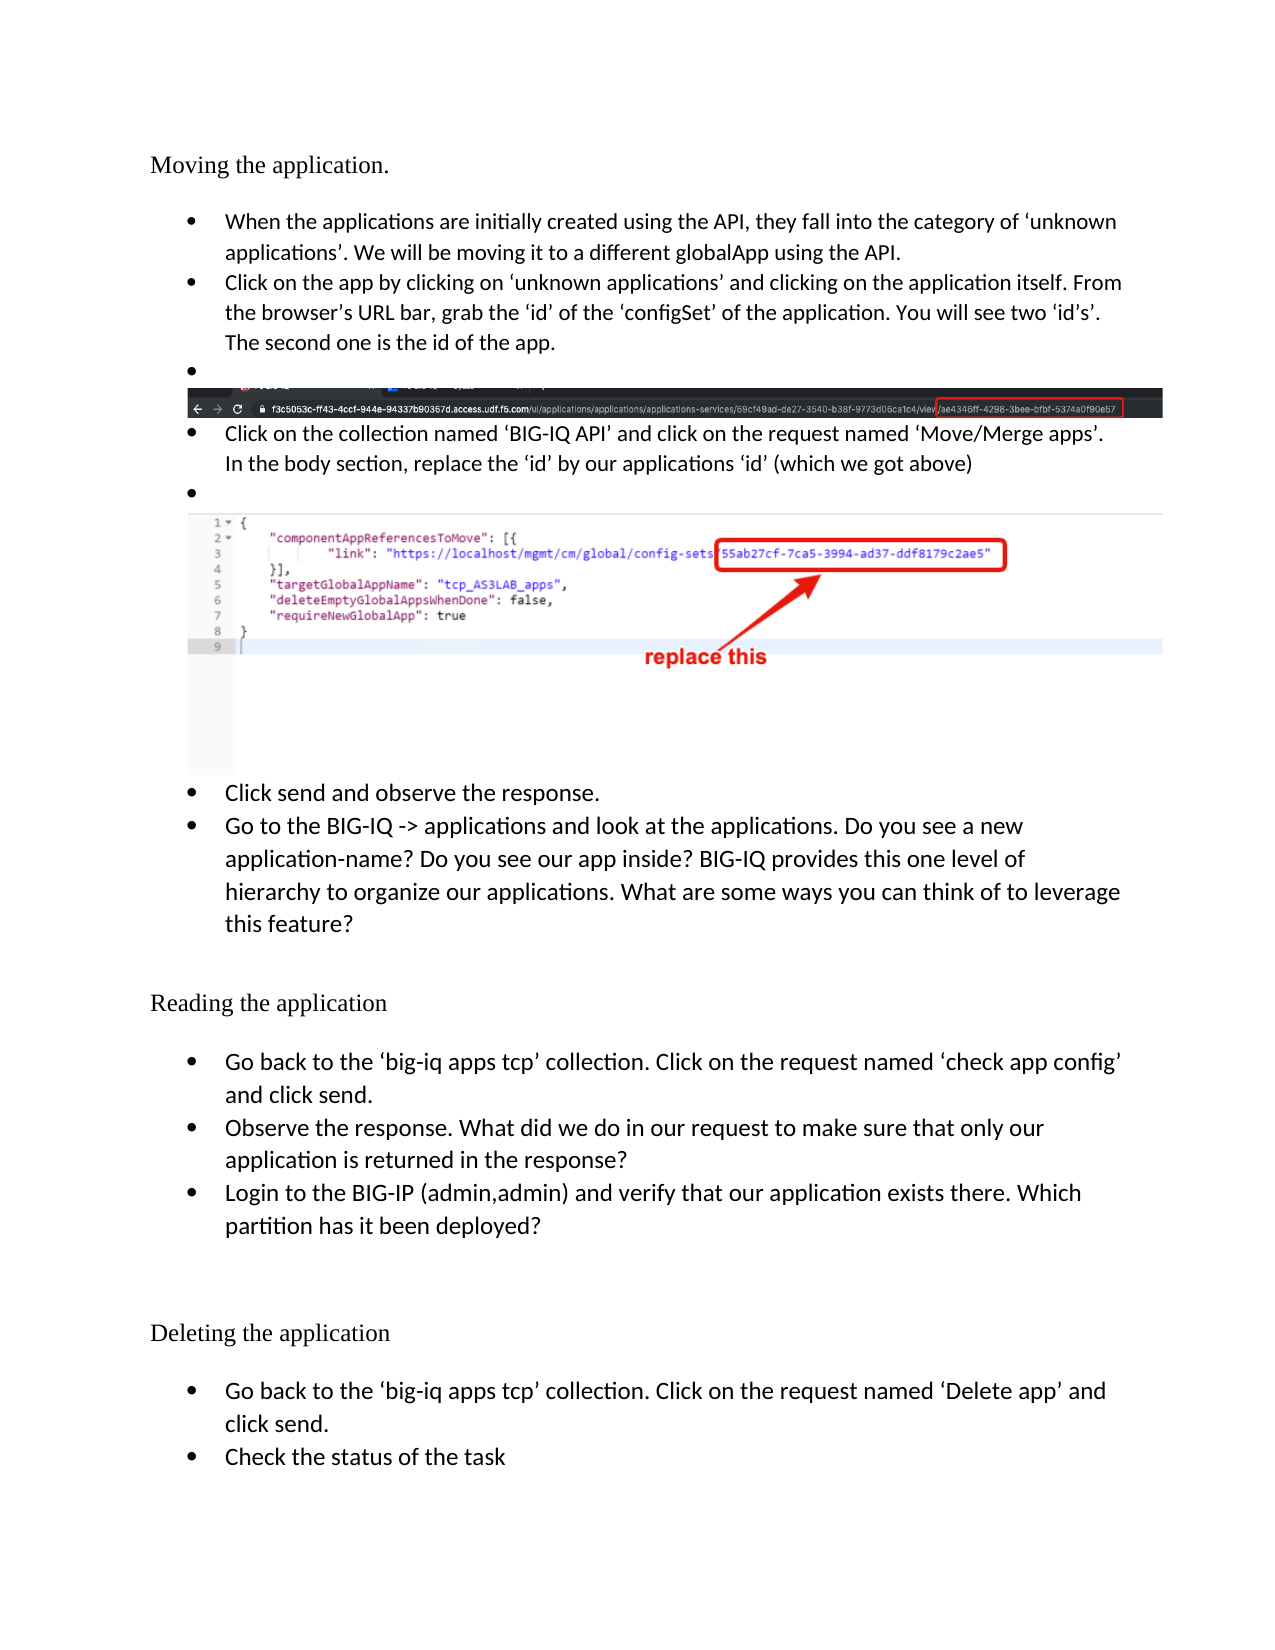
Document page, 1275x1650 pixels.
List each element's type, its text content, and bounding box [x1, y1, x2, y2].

list Click on the app by clicking on ‘unknown applications’ and clicking on the application itself. From the browser’s URL bar, grab the ‘id’ of the ‘configSet’ of the application. You will see two ‘id’s’. The second one is the id of the app. [187, 268, 1125, 356]
text Deleting the application [150, 1318, 1125, 1346]
list Click send and observe the response. [187, 777, 1125, 807]
list Go back to the ‘big-iq apps tcp’ collection. Click on the request named ‘Delete app’ and click send. [187, 1375, 1125, 1438]
list Login to the BIG-IP (admin,admin) and verify that our application exists there. Which partition has it been deployed? [187, 1178, 1125, 1241]
list Check the status of the task [187, 1441, 1125, 1471]
text Reading the application [150, 988, 1125, 1017]
picture [187, 388, 1163, 418]
list When the applications are initially created using the API, they fall into the category of ‘unknown applications’. We will be moving it to a different globalApp using the API. [187, 207, 1125, 266]
list Click on the collection named ‘BIG-IQ API’ and click on the request named ‘Move/Merge apps’. In the body section, replace the ‘id’ by our applications ‘id’ (which we got above) [187, 419, 1125, 478]
list Go to the BIG-IQ -> applications and look at the applications. Do you see a new application-name? Do you see our app inside? BIG-IQ provides this one level of hierarchy to organize our applications. What are some ways you can think of to leverage this feature? [187, 810, 1125, 939]
list Observe the response. What did we do in our request to make sure that only our application is returned in the response? [187, 1112, 1125, 1175]
text Moving the application. [150, 150, 1125, 179]
picture [187, 510, 1163, 775]
list Go back to the ‘big-iq apps tcp’ collection. Click on the request named ‘check app config’ and click send. [187, 1046, 1125, 1109]
